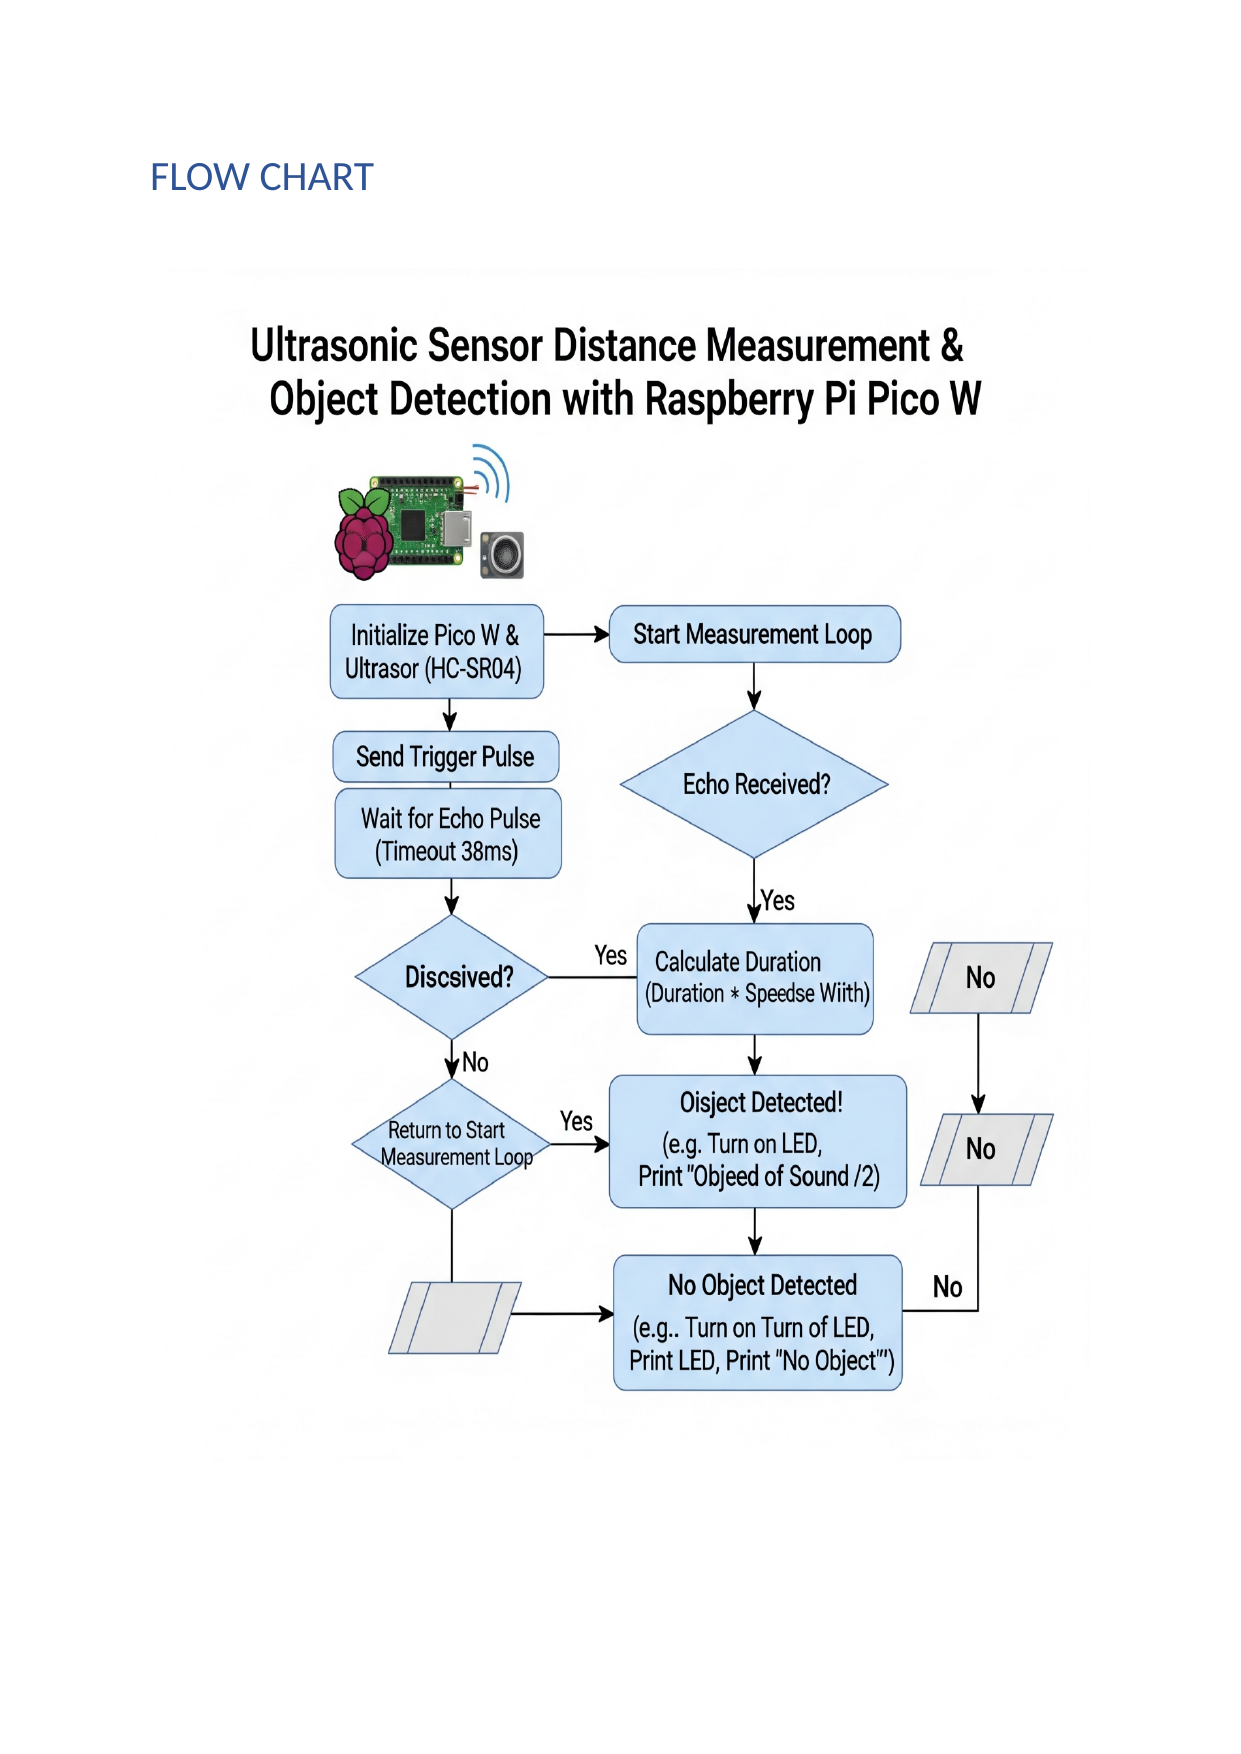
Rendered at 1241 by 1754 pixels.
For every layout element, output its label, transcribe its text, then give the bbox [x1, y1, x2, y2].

subtitle FLOW CHART [150, 150, 1090, 201]
picture [150, 268, 1091, 1461]
